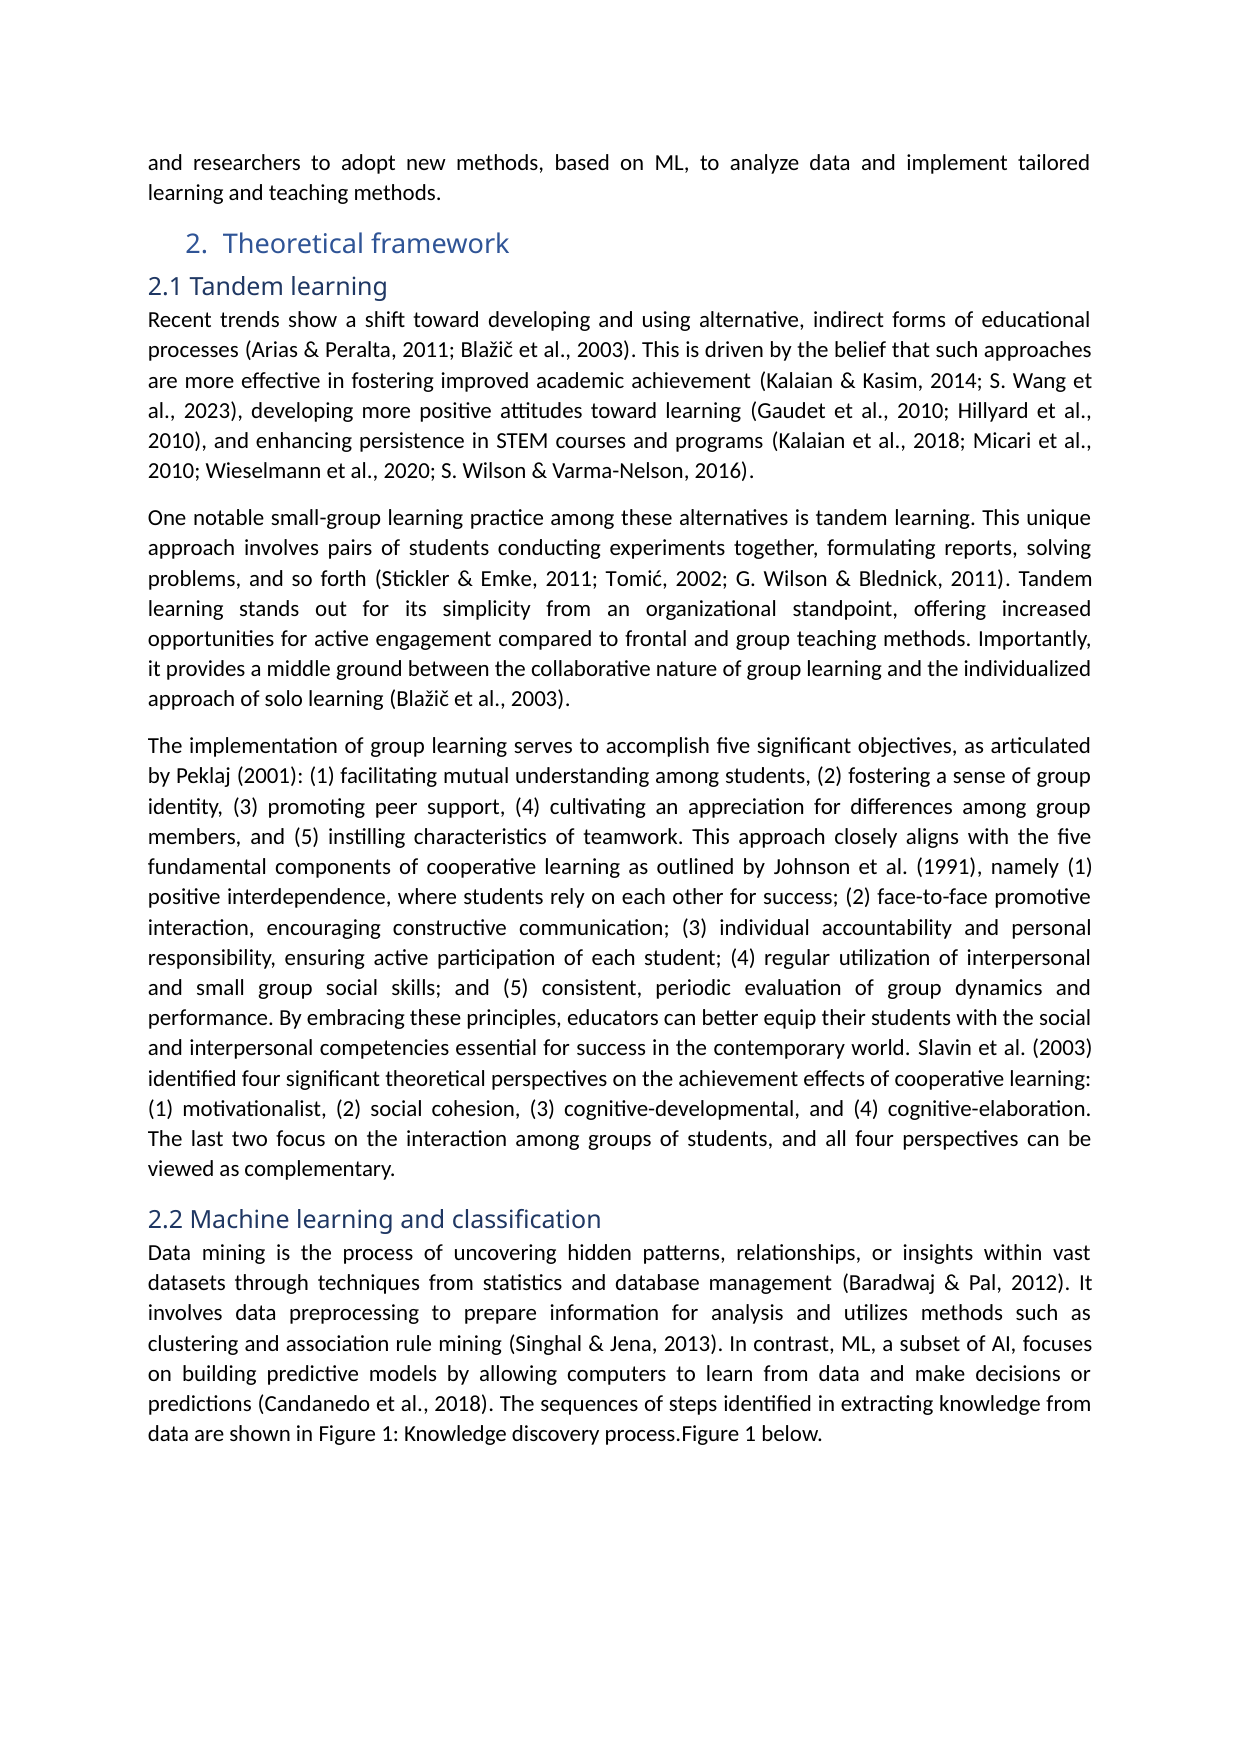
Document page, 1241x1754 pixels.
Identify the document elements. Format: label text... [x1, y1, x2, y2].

text One notable small-group learning practice among these alternatives is tandem learning. This unique approach involves pairs of students conducting experiments together, formulating reports, solving problems, and so forth (Stickler & Emke, 2011; Tomić, 2002; G. Wilson & Blednick, 2011). Tandem learning stands out for its simplicity from an organizational standpoint, offering increased opportunities for active engagement compared to frontal and group teaching methods. Importantly, it provides a middle ground between the collaborative nature of group learning and the individualized approach of solo learning (Blažič et al., 2003). [148, 503, 1093, 713]
text Recent trends show a shift toward developing and using alternative, indirect forms of educational processes (Arias & Peralta, 2011; Blažič et al., 2003). This is driven by the belief that such approaches are more effective in fostering improved academic achievement (Kalaian & Kasim, 2014; S. Wang et al., 2023), developing more positive attitudes toward learning (Gaudet et al., 2010; Hillyard et al., 2010), and enhancing persistence in STEM courses and programs (Kalaian et al., 2018; Micari et al., 2010; Wieselmann et al., 2020; S. Wilson & Varma-Nelson, 2016). [148, 305, 1093, 484]
text The implementation of group learning serves to accomplish five significant objectives, as articulated by Peklaj (2001): (1) facilitating mutual understanding among students, (2) fostering a sense of group identity, (3) promoting peer support, (4) cultivating an appreciation for differences among group members, and (5) instilling characteristics of teamwork. This approach closely aligns with the five fundamental components of cooperative learning as outlined by Johnson et al. (1991), namely (1) positive interdependence, where students rely on each other for success; (2) face-to-face promotive interaction, encouraging constructive communication; (3) individual accountability and personal responsibility, ensuring active participation of each student; (4) regular utilization of interpersonal and small group social skills; and (5) consistent, periodic evaluation of group dynamics and performance. By embracing these principles, educators can better equip their students with the social and interpersonal competencies essential for success in the contemporary world. Slavin et al. (2003) identified four significant theoretical perspectives on the achievement effects of cooperative learning: (1) motivationalist, (2) social cohesion, (3) cognitive-developmental, and (4) cognitive-elaboration. The last two focus on the interaction among groups of students, and all four perspectives can be viewed as complementary. [148, 731, 1093, 1182]
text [148, 148, 1093, 206]
subtitle 2.1 Tandem learning [148, 269, 1093, 303]
text Data mining is the process of uncovering hidden patterns, relationships, or insights within vast datasets through techniques from statistics and database management (Baradwaj & Pal, 2012). It involves data preprocessing to prepare information for analysis and utilizes methods such as clustering and association rule mining (Singhal & Jena, 2013). In contrast, ML, a subset of AI, focuses on building predictive models by allowing computers to learn from data and make decisions or predictions (Candanedo et al., 2018). The sequences of steps identified in extracting knowledge from data are shown in Figure 1 below. [148, 1238, 1093, 1447]
subtitle Theoretical framework [185, 225, 1093, 262]
subtitle 2.2 Machine learning and classification [148, 1201, 1093, 1235]
